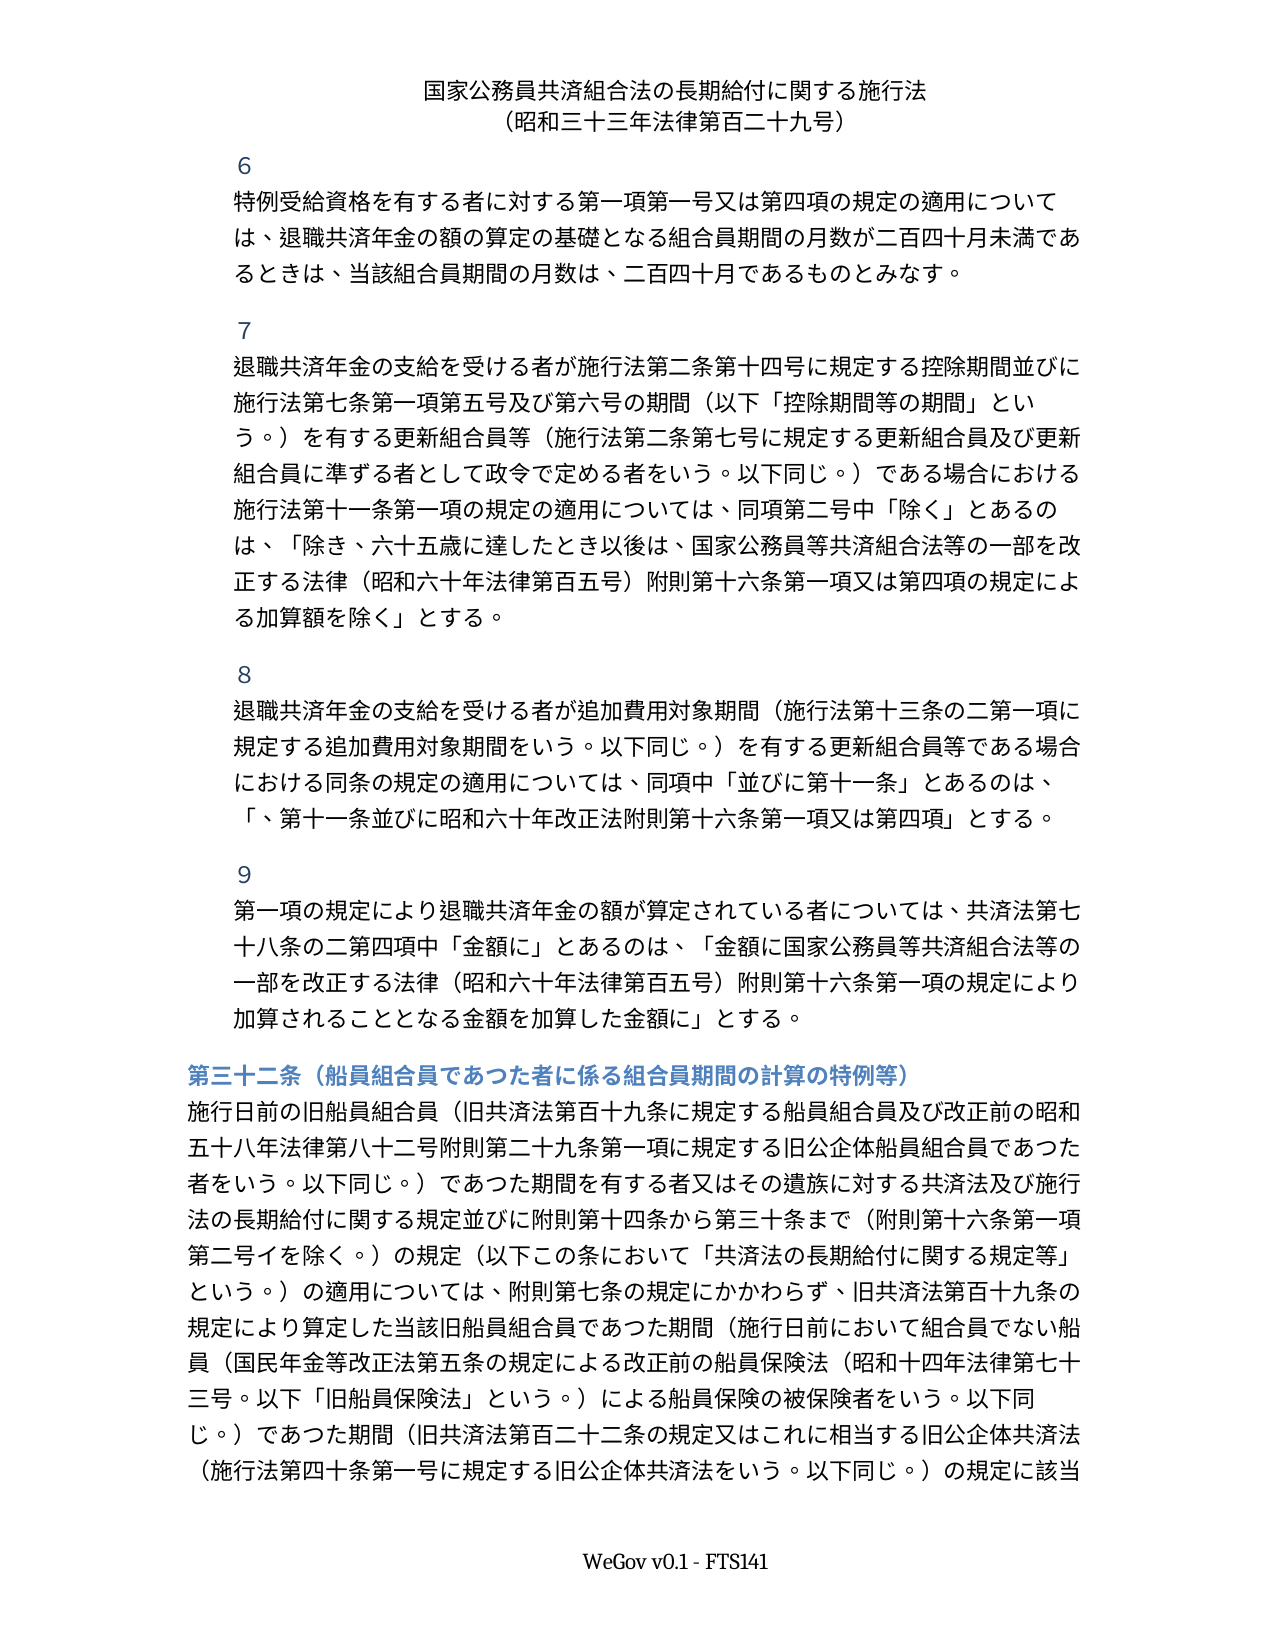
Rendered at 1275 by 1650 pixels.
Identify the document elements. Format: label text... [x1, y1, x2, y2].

subtitle ９ [233, 859, 1087, 891]
text 特例受給資格を有する者に対する第一項第一号又は第四項の規定の適用については、退職共済年金の額の算定の基礎となる組合員期間の月数が二百四十月未満であるときは、当該組合員期間の月数は、二百四十月であるものとみなす。 [233, 186, 1087, 289]
subtitle ６ [233, 150, 1087, 181]
subtitle ８ [233, 659, 1087, 690]
subtitle 第三十二条（船員組合員であつた者に係る組合員期間の計算の特例等） [187, 1060, 1087, 1091]
text 第一項の規定により退職共済年金の額が算定されている者については、共済法第七十八条の二第四項中「金額に」とあるのは、「金額に国家公務員等共済組合法等の一部を改正する法律（昭和六十年法律第百五号）附則第十六条第一項の規定により加算されることとなる金額を加算した金額に」とする。 [233, 895, 1087, 1034]
subtitle ７ [233, 314, 1087, 346]
text 退職共済年金の支給を受ける者が施行法第二条第十四号に規定する控除期間並びに施行法第七条第一項第五号及び第六号の期間（以下「控除期間等の期間」という。）を有する更新組合員等（施行法第二条第七号に規定する更新組合員及び更新組合員に準ずる者として政令で定める者をいう。以下同じ。）である場合における施行法第十一条第一項の規定の適用については、同項第二号中「除く」とあるのは、「除き、六十五歳に達したとき以後は、国家公務員等共済組合法等の一部を改正する法律（昭和六十年法律第百五号）附則第十六条第一項又は第四項の規定による加算額を除く」とする。 [233, 351, 1087, 633]
text 退職共済年金の支給を受ける者が追加費用対象期間（施行法第十三条の二第一項に規定する追加費用対象期間をいう。以下同じ。）を有する更新組合員等である場合における同条の規定の適用については、同項中「並びに第十一条」とあるのは、「、第十一条並びに昭和六十年改正法附則第十六条第一項又は第四項」とする。 [233, 695, 1087, 834]
